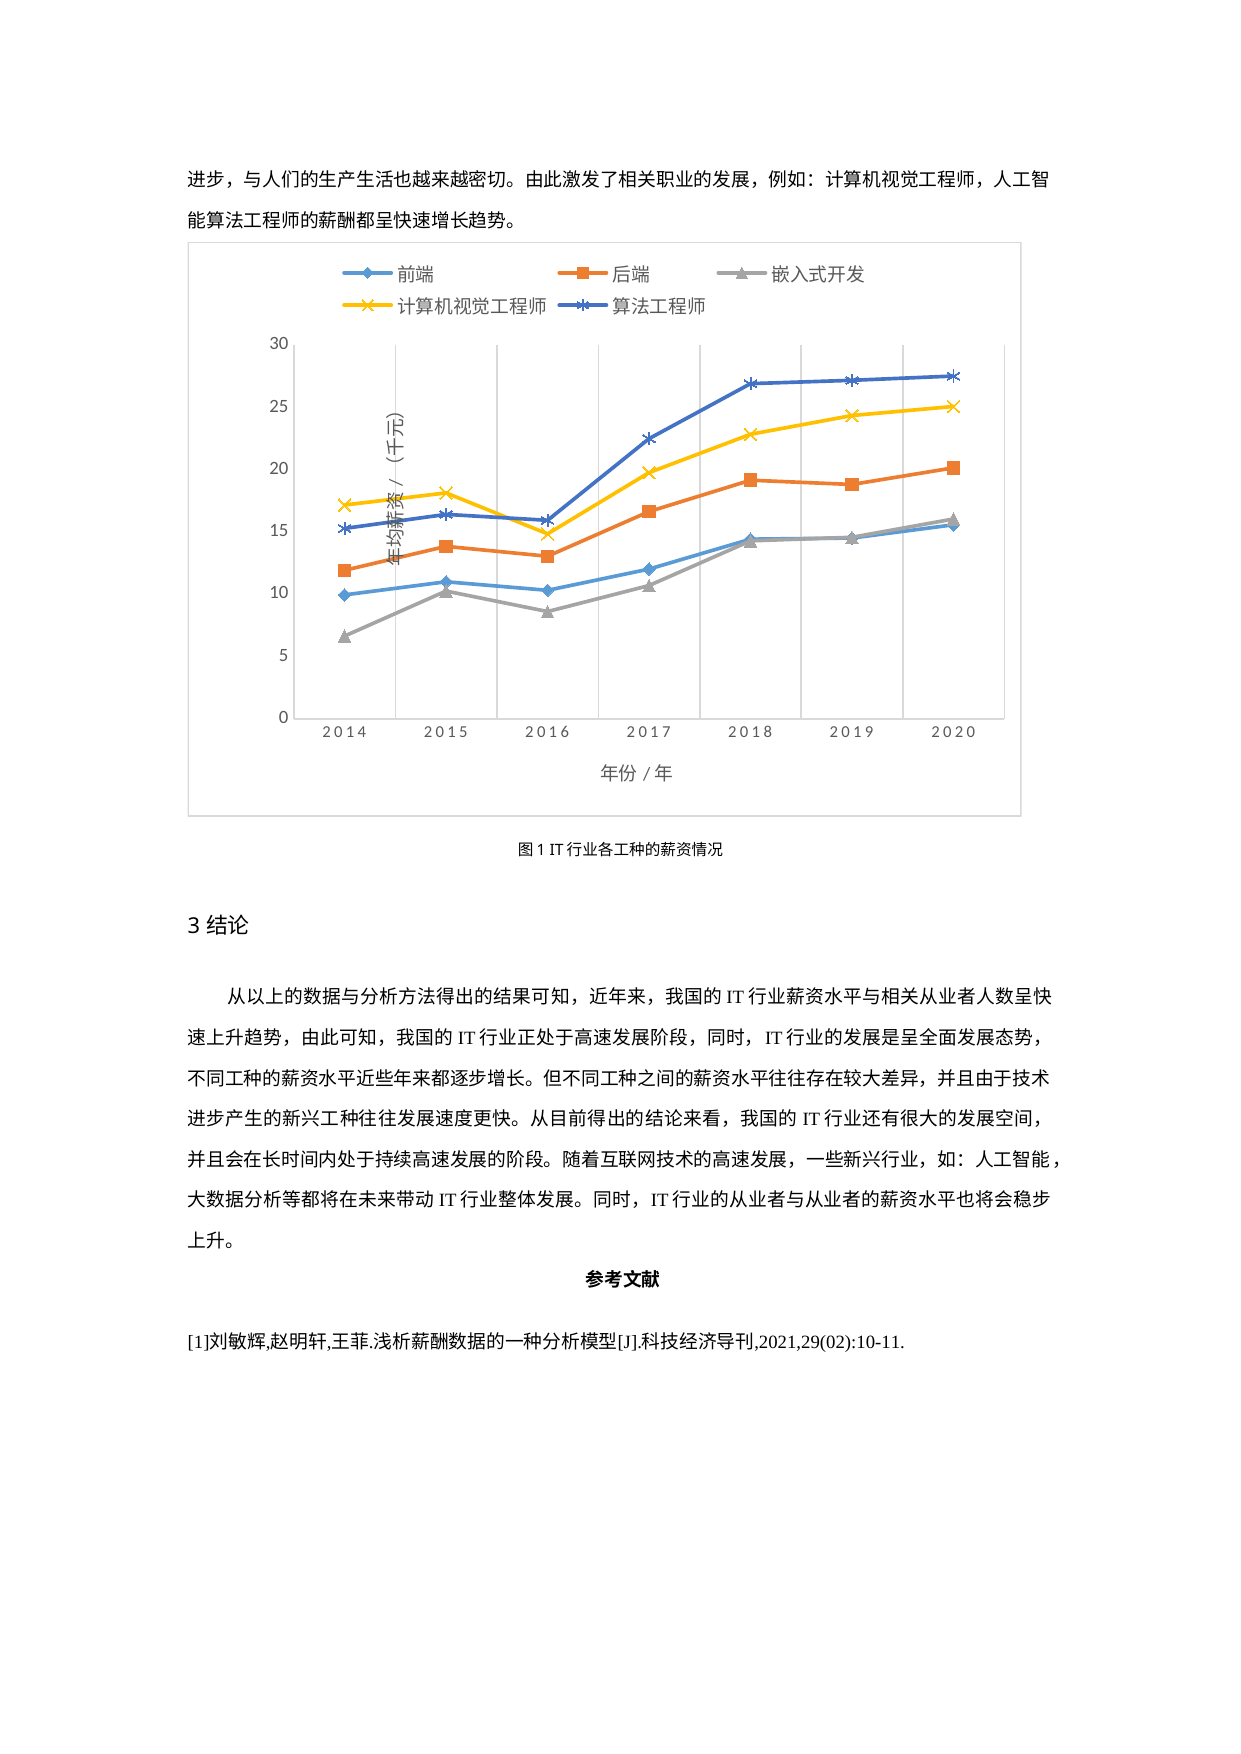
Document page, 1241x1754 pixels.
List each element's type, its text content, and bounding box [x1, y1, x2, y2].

subtitle 3 结论 [187, 908, 1053, 941]
text 图1 IT行业各工种的薪资情况 [187, 832, 1053, 865]
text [187, 162, 1053, 235]
text 从以上的数据与分析方法得出的结果可知，近年来，我国的IT行业薪资水平与相关从业者人数呈快速上升趋势，由此可知，我国的IT行业正处于高速发展阶段，同时，IT行业的发展是呈全面发展态势，不同工种的薪资水平近些年来都逐步增长。但不同工种之间的薪资水平往往存在较大差异，并且由于技术进步产生的新兴工种往往发展速度更快。从目前得出的结论来看，我国的IT行业还有很大的发展空间，并且会在长时间内处于持续高速发展的阶段。随着互联网技术的高速发展，一些新兴行业，如：人工智能，大数据分析等都将在未来带动IT行业整体发展。同时，IT行业的从业者与从业者的薪资水平也将会稳步上升。 [187, 979, 1053, 1256]
text [1]刘敏辉,赵明轩,王菲.浅析薪酬数据的一种分析模型[J].科技经济导刊,2021,29(02):10-11. [187, 1324, 1053, 1357]
text 参考文献 [193, 1262, 1053, 1295]
